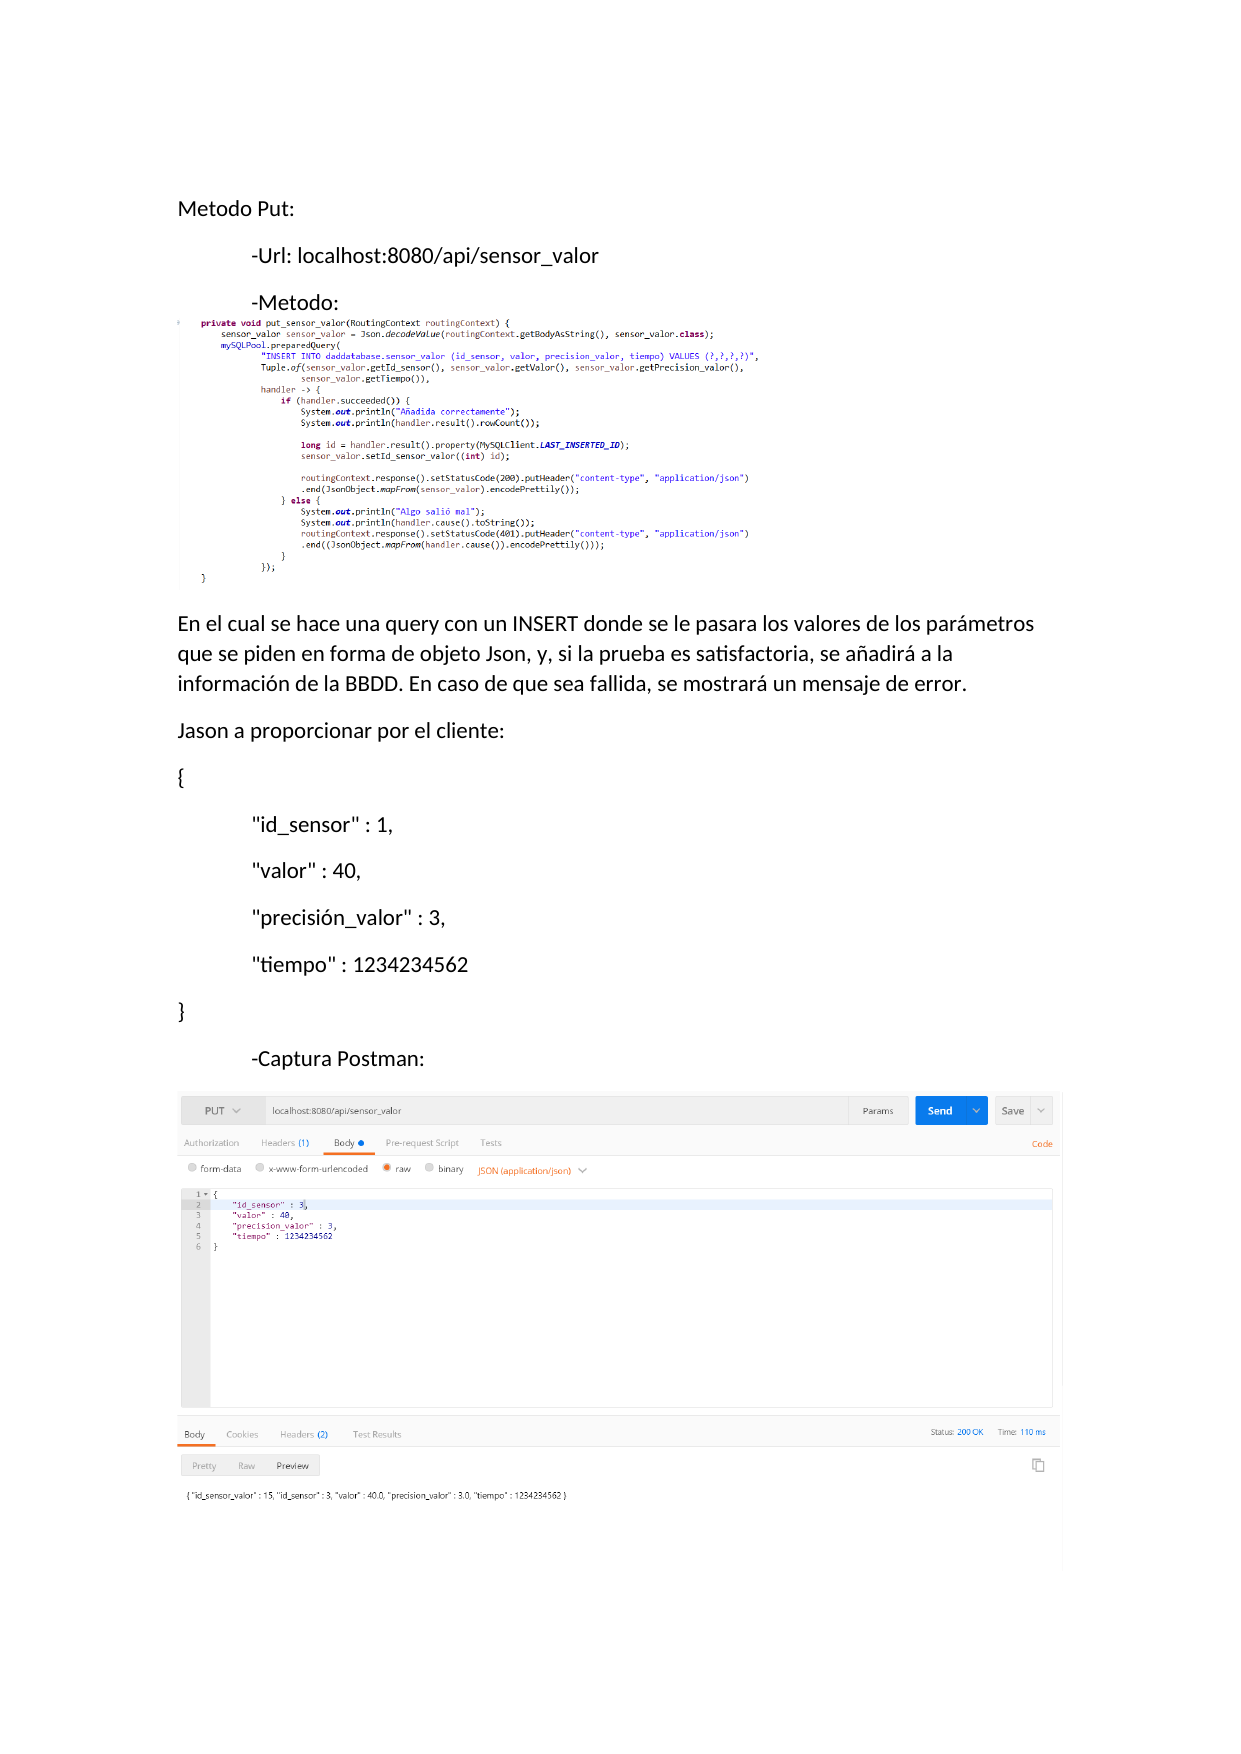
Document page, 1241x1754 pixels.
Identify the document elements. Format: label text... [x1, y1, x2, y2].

text -Url: localhost:8080/api/sensor_valor [177, 241, 1063, 269]
text { [177, 763, 1063, 791]
text } [177, 997, 1063, 1025]
text -Captura Postman: [177, 1044, 1063, 1072]
text Jason a proporcionar por el cliente: [177, 716, 1063, 744]
picture [177, 1091, 1063, 1571]
text "id_sensor" : 1, [177, 810, 1063, 838]
text Metodo Put: [177, 194, 1063, 222]
text -Metodo: [177, 288, 1063, 318]
picture [177, 318, 1063, 590]
text "precisión_valor" : 3, [177, 903, 1063, 932]
text En el cual se hace una query con un INSERT donde se le pasara los valores de los parámetros que se piden en forma de objeto Json, y, si la prueba es satisfactoria, se añadirá a la información de la BBDD. En caso de que sea fallida, se mostrará un mensaje de error. [177, 609, 1063, 697]
text "tiempo" : 1234234562 [177, 950, 1063, 978]
text "valor" : 40, [177, 857, 1063, 885]
